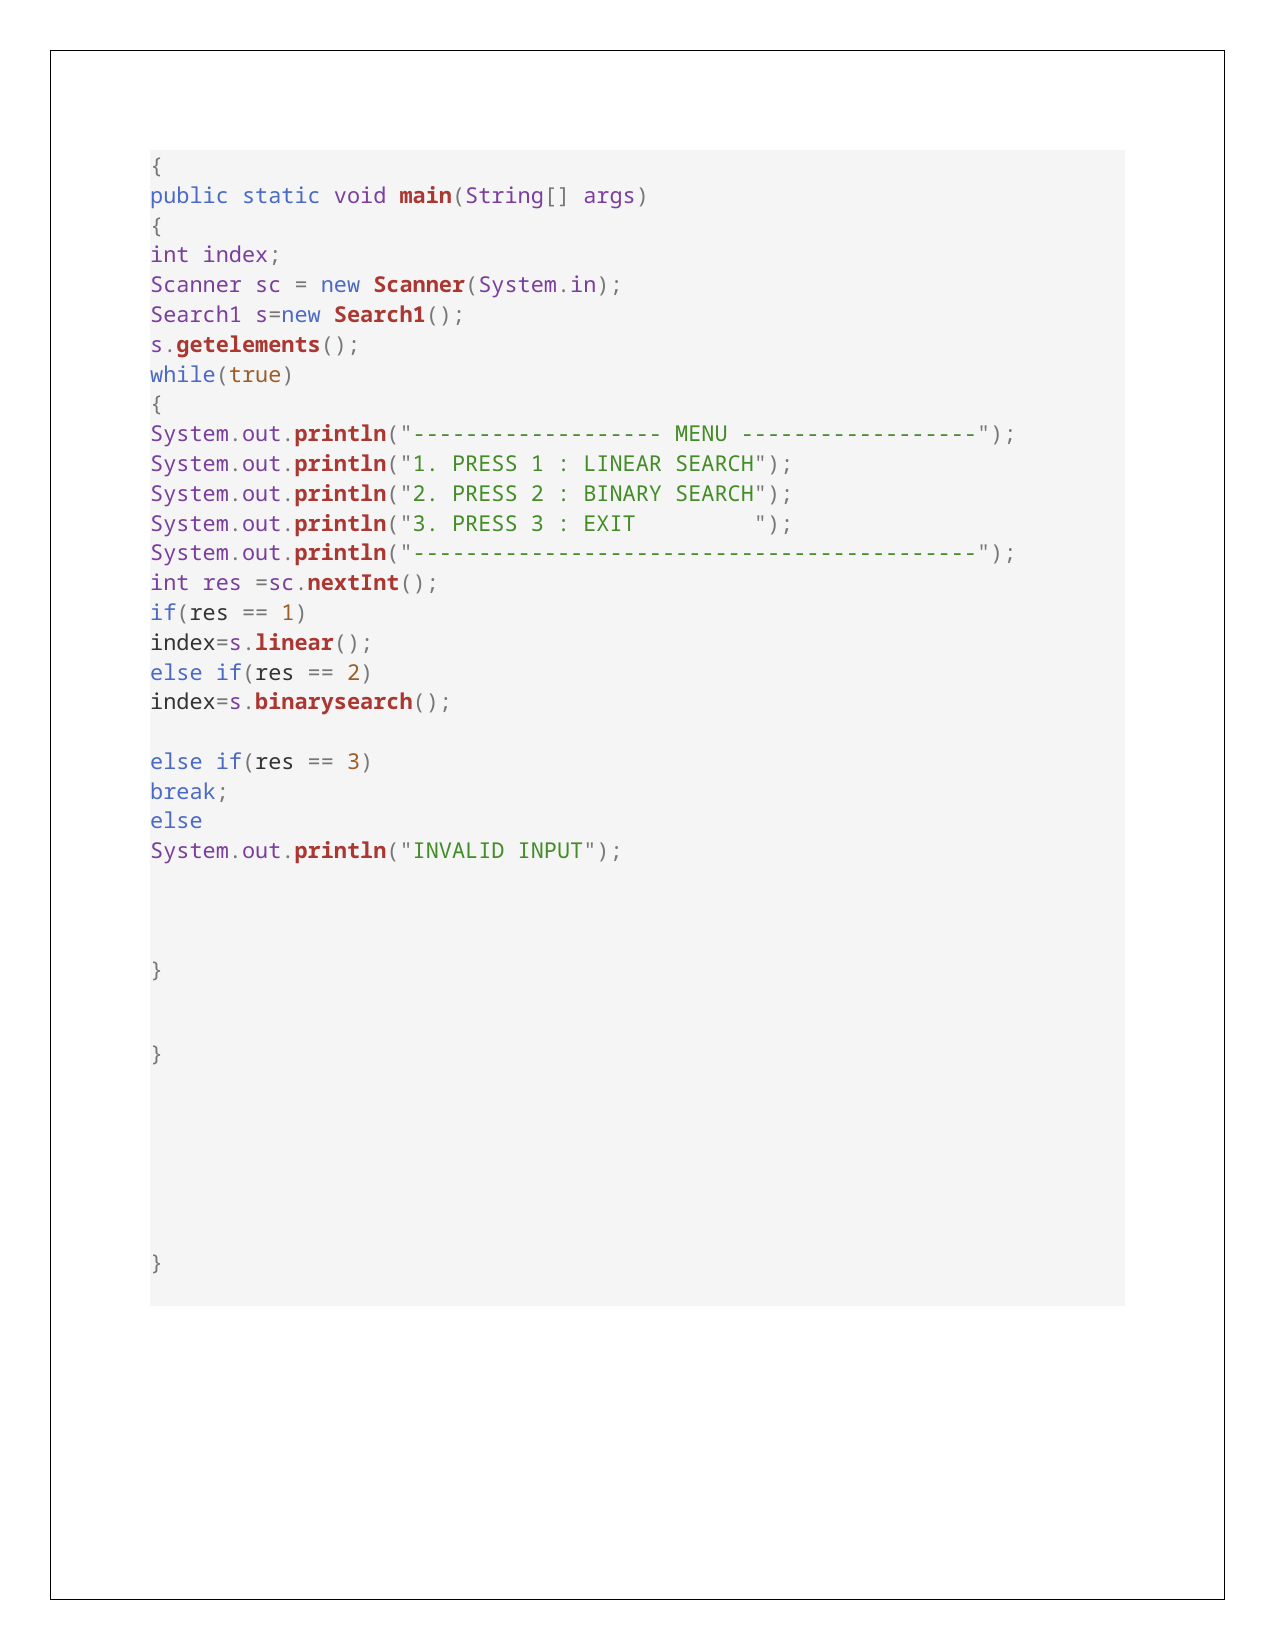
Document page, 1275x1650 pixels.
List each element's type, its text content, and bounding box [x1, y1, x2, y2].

text public static void main(String[] args) [150, 180, 1125, 209]
text { [150, 388, 1125, 418]
text { [150, 209, 1125, 239]
text else if(res == 3) [150, 746, 1125, 776]
text s.getelements(); [150, 329, 1125, 358]
text int index; [150, 239, 1125, 269]
text } [150, 1246, 1125, 1276]
text System.out.println("1. PRESS 1 : LINEAR SEARCH"); [150, 448, 1125, 478]
text else [150, 805, 1125, 835]
text if(res == 1) [150, 597, 1125, 627]
text index=s.linear(); [150, 627, 1125, 656]
text { [150, 150, 1125, 180]
text while(true) [150, 358, 1125, 388]
text } [150, 954, 1125, 984]
text System.out.println("3. PRESS 3 : EXIT "); [150, 507, 1125, 537]
text } [150, 1038, 1125, 1068]
text System.out.println("------------------- MENU ------------------"); [150, 418, 1125, 448]
text Search1 s=new Search1(); [150, 299, 1125, 329]
text System.out.println("INVALID INPUT"); [150, 835, 1125, 865]
text int res =sc.nextInt(); [150, 567, 1125, 597]
text Scanner sc = new Scanner(System.in); [150, 269, 1125, 299]
text System.out.println("-------------------------------------------"); [150, 537, 1125, 567]
text System.out.println("2. PRESS 2 : BINARY SEARCH"); [150, 478, 1125, 507]
text else if(res == 2) [150, 656, 1125, 686]
text break; [150, 776, 1125, 805]
text index=s.binarysearch(); [150, 686, 1125, 716]
